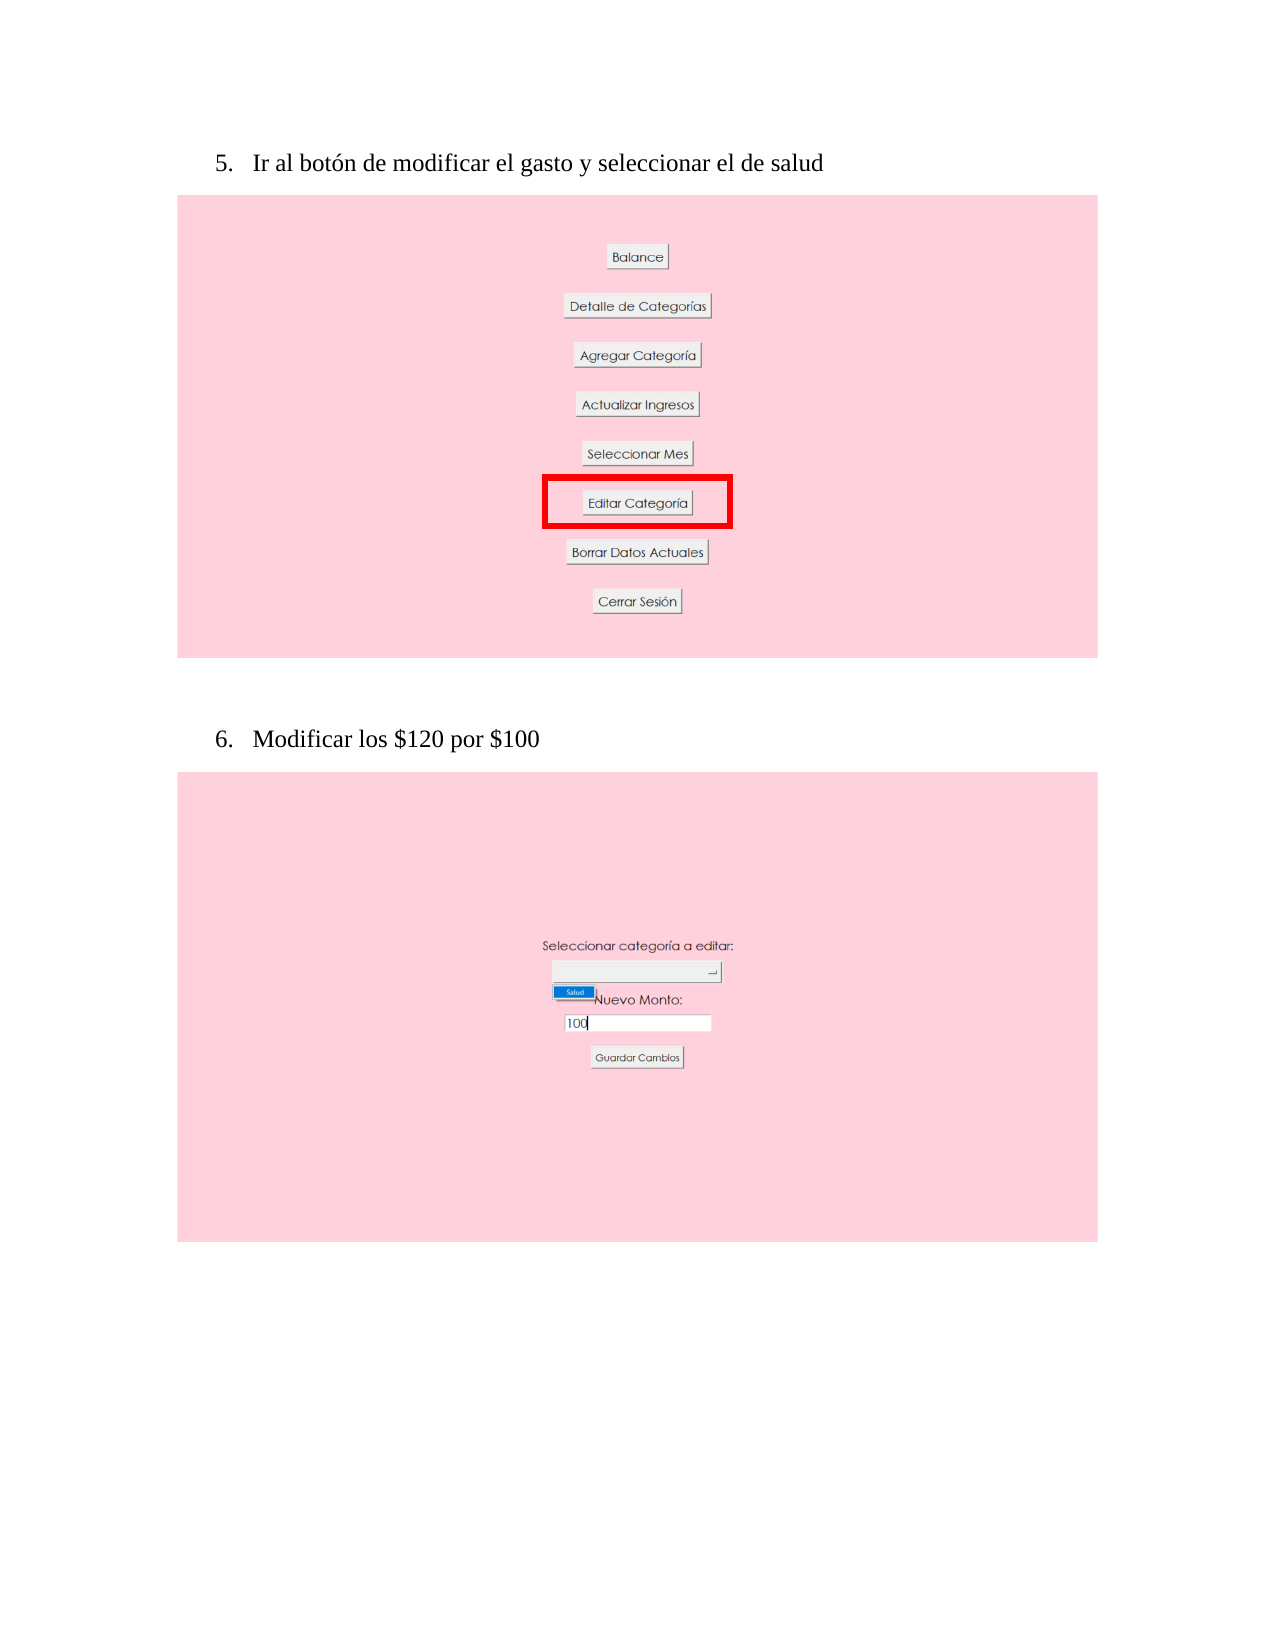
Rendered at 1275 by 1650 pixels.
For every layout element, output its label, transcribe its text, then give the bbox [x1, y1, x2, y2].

list Modificar los $120 por $100 [215, 724, 1098, 753]
picture [177, 195, 1098, 658]
picture [177, 772, 1098, 1242]
list Ir al botón de modificar el gasto y seleccionar el de salud [215, 148, 1098, 176]
